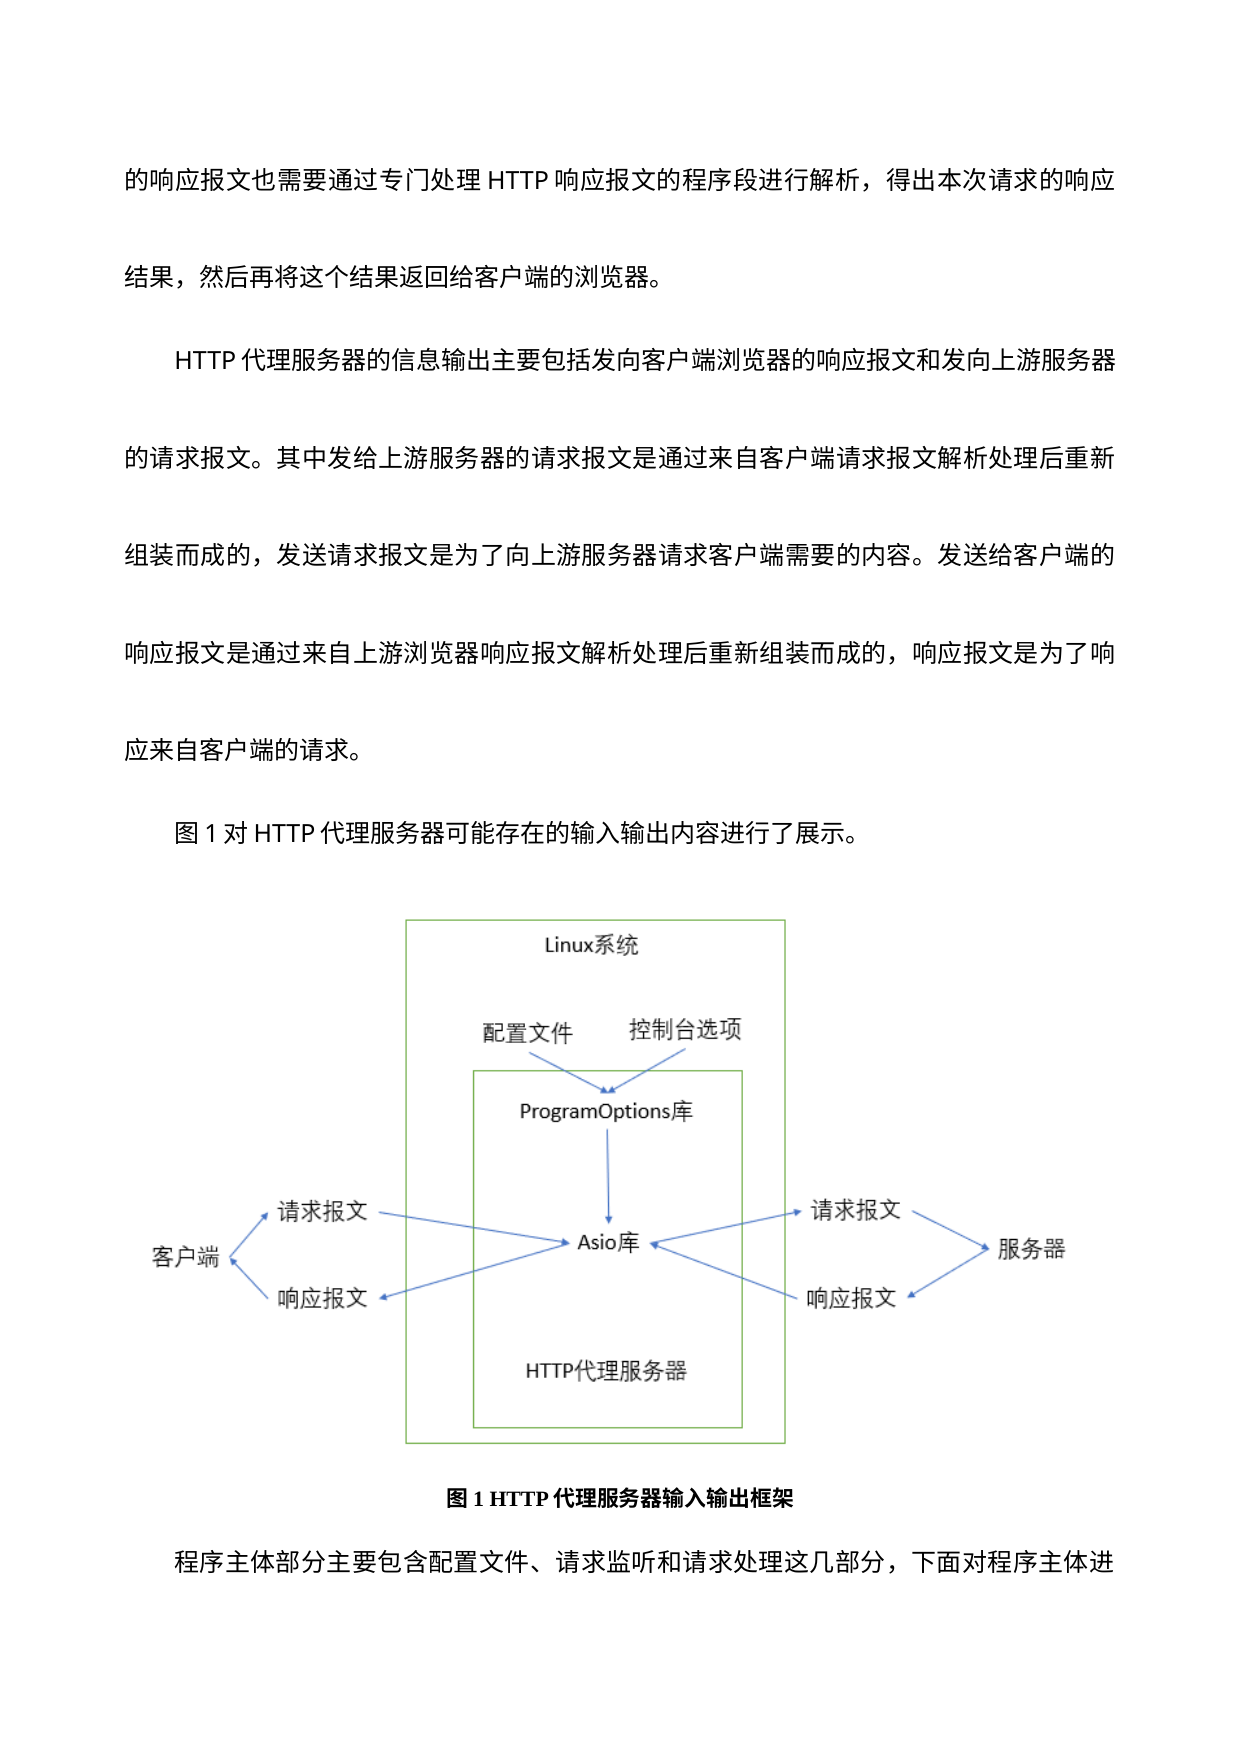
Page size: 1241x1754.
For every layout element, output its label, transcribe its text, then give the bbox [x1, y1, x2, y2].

text 图1对HTTP代理服务器可能存在的输入输出内容进行了展示。 [124, 799, 1116, 864]
text HTTP代理服务器的信息输出主要包括发向客户端浏览器的响应报文和发向上游服务器的请求报文。其中发给上游服务器的请求报文是通过来自客户端请求报文解析处理后重新组装而成的，发送请求报文是为了向上游服务器请求客户端需要的内容。发送给客户端的响应报文是通过来自上游浏览器响应报文解析处理后重新组装而成的，响应报文是为了响应来自客户端的请求。 [124, 326, 1116, 781]
picture [124, 882, 1070, 1461]
text 图1 HTTP代理服务器输入输出框架 [124, 1480, 1116, 1513]
text 程序主体部分主要包含配置文件、请求监听和请求处理这几部分，下面对程序主体进行介绍。 [124, 1528, 1116, 1593]
